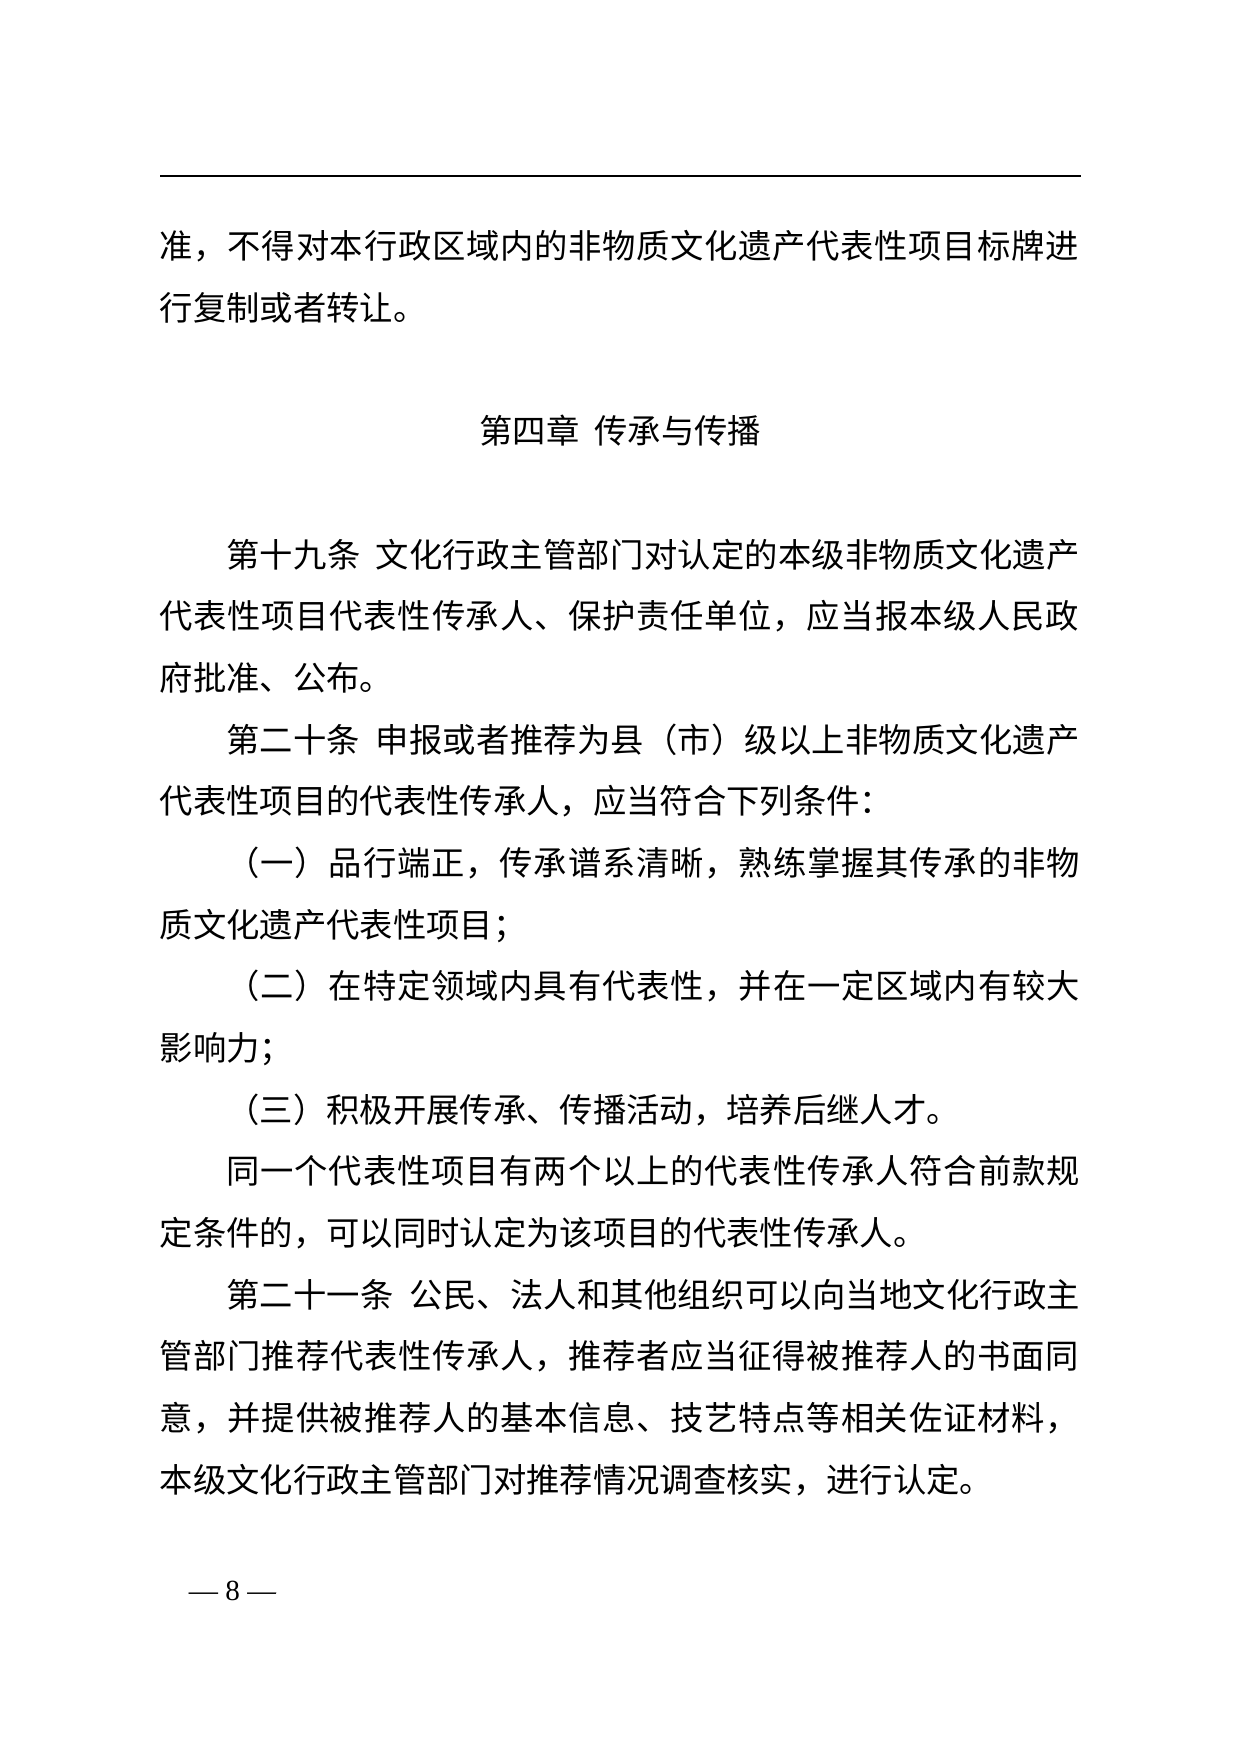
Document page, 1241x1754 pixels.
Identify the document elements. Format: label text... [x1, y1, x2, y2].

text 第二十条 申报或者推荐为县（市）级以上非物质文化遗产代表性项目的代表性传承人，应当符合下列条件： [159, 707, 1081, 830]
text 第二十一条 公民、法人和其他组织可以向当地文化行政主管部门推荐代表性传承人，推荐者应当征得被推荐人的书面同意，并提供被推荐人的基本信息、技艺特点等相关佐证材料，本级文化行政主管部门对推荐情况调查核实，进行认定。 [159, 1262, 1081, 1509]
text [159, 214, 1081, 337]
text 第四章 传承与传播 [159, 399, 1081, 460]
text 第十九条 文化行政主管部门对认定的本级非物质文化遗产代表性项目代表性传承人、保护责任单位，应当报本级人民政府批准、公布。 [159, 522, 1081, 707]
text （一）品行端正，传承谱系清晰，熟练掌握其传承的非物质文化遗产代表性项目； [159, 830, 1081, 954]
text （二）在特定领域内具有代表性，并在一定区域内有较大影响力； [159, 954, 1081, 1077]
text 同一个代表性项目有两个以上的代表性传承人符合前款规定条件的，可以同时认定为该项目的代表性传承人。 [159, 1139, 1081, 1262]
text （三）积极开展传承、传播活动，培养后继人才。 [159, 1077, 1081, 1139]
